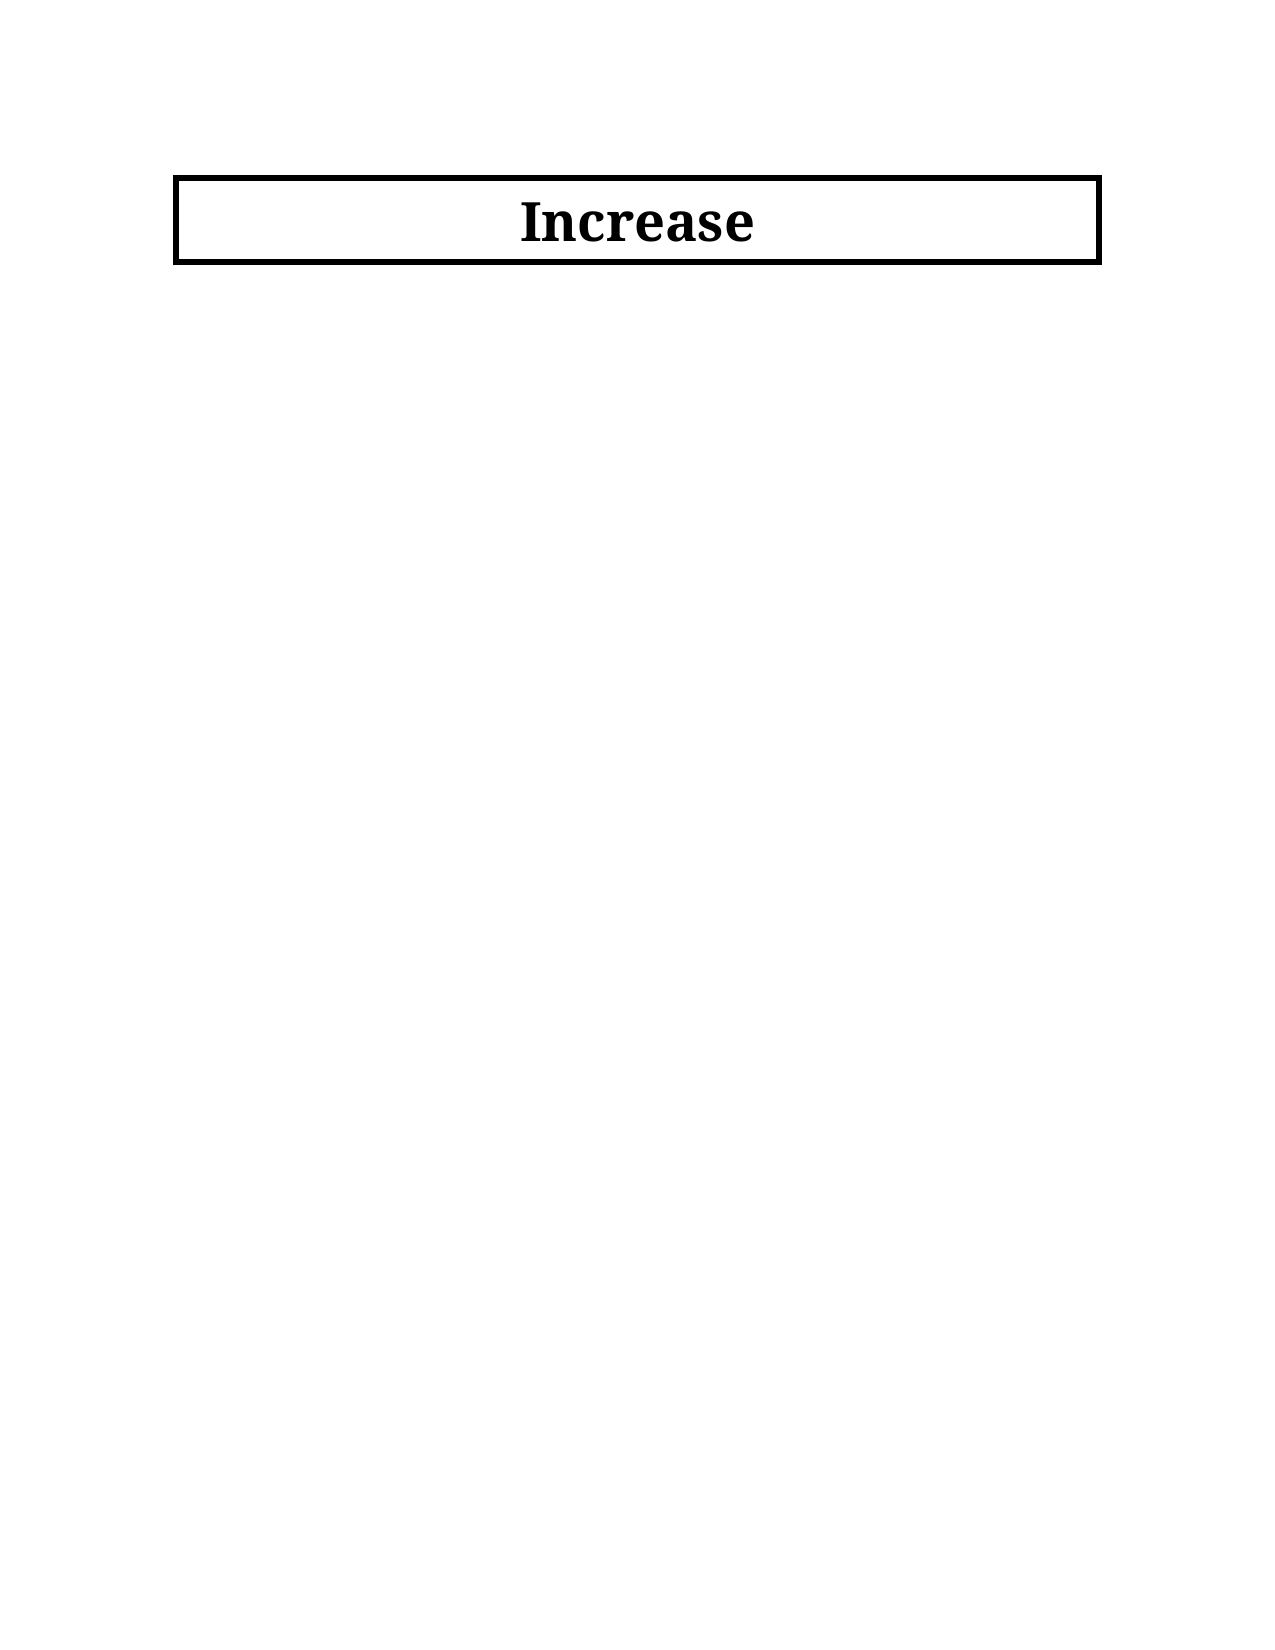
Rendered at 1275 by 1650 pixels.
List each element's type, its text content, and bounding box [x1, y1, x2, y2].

subtitle Increase [179, 181, 1096, 259]
